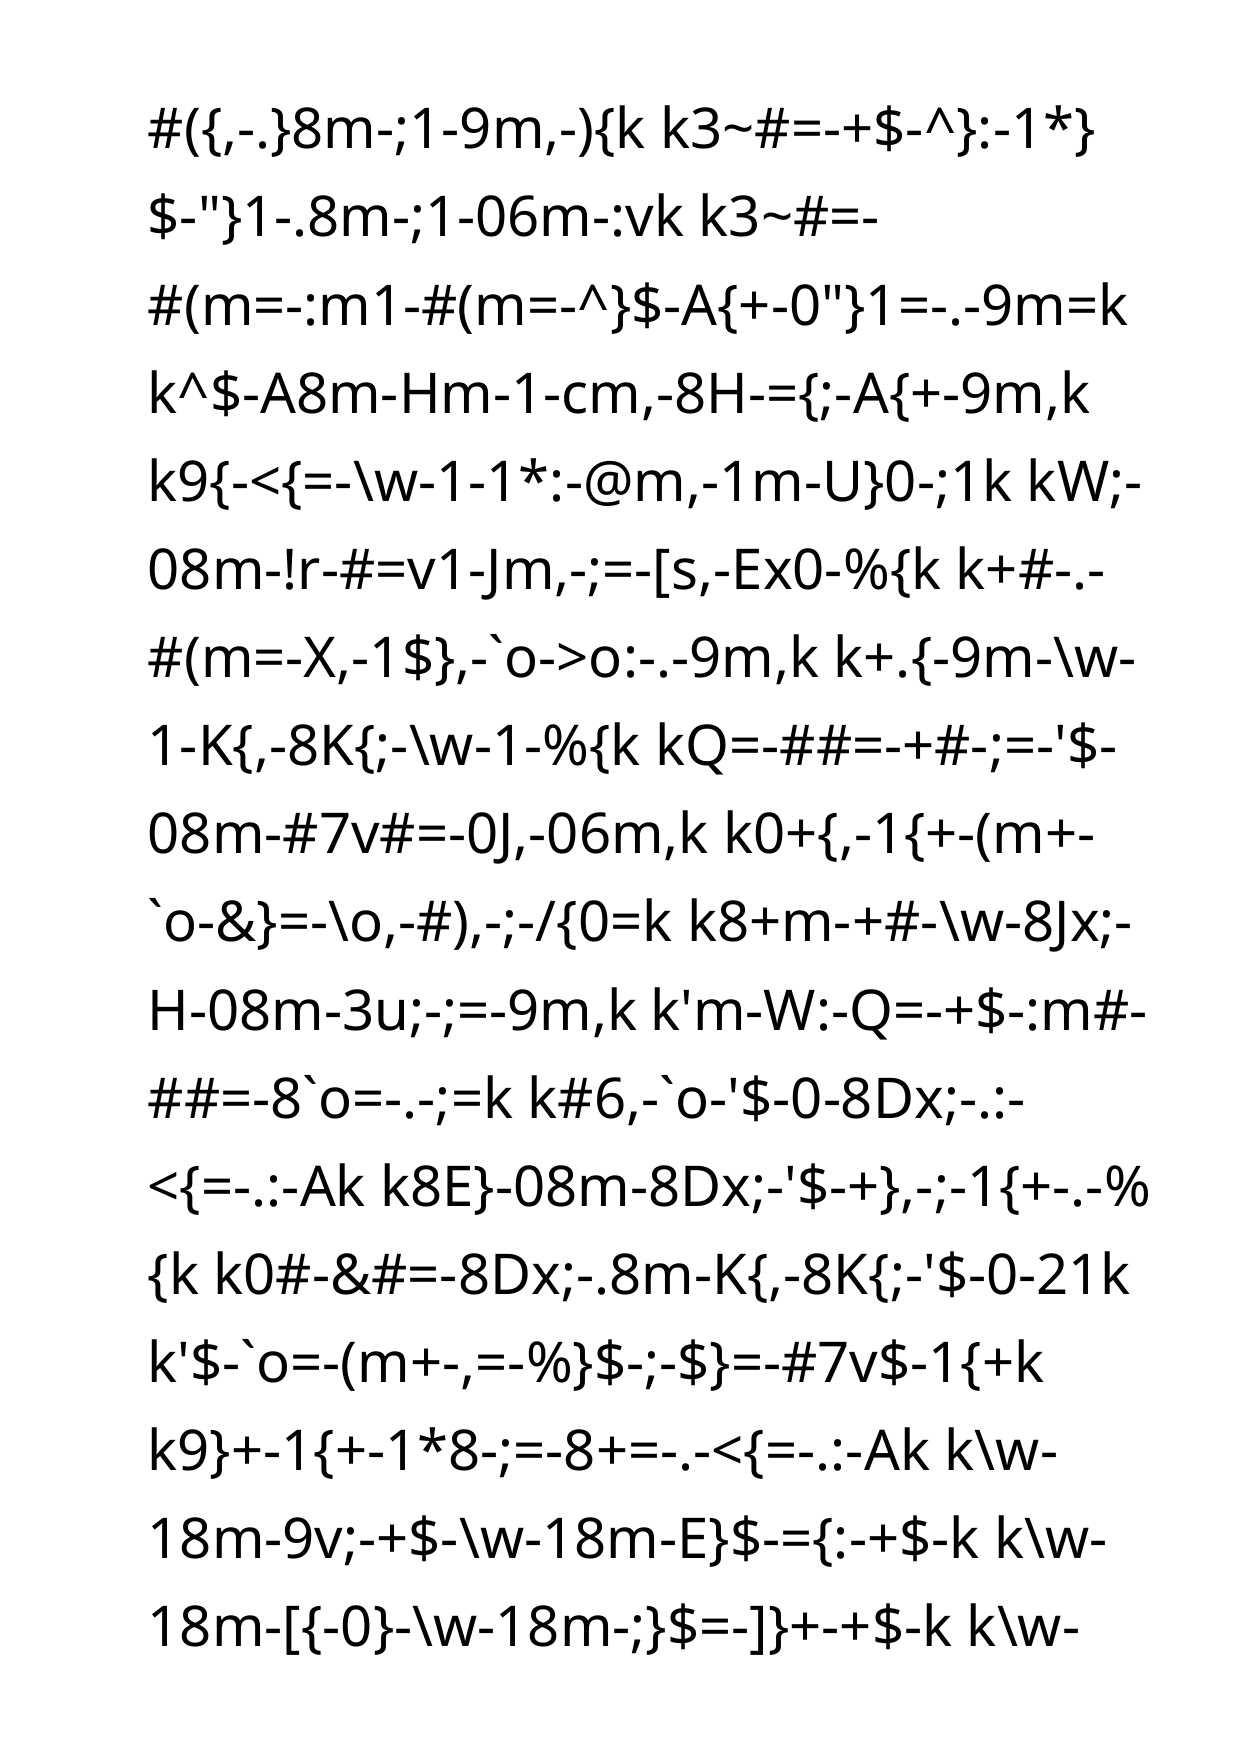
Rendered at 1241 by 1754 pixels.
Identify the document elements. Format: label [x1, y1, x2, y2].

text [148, 88, 1152, 1663]
